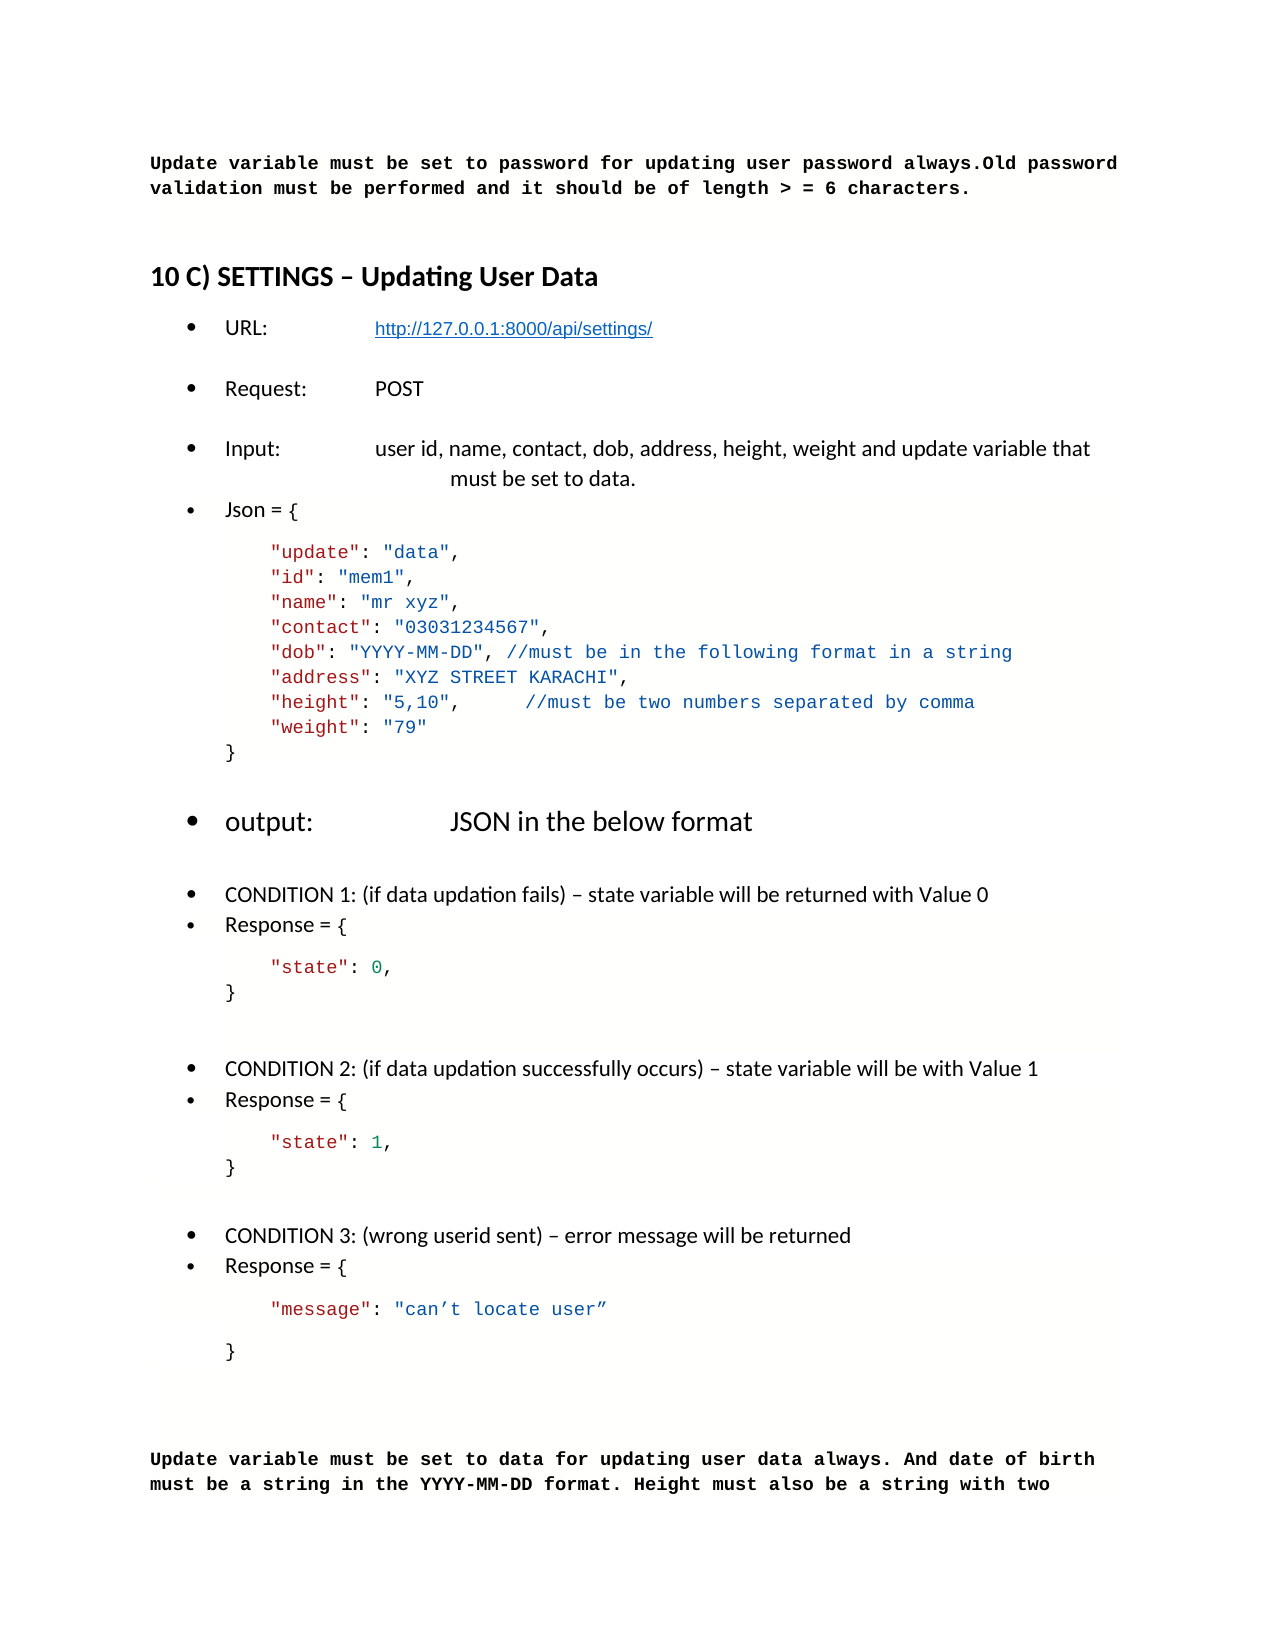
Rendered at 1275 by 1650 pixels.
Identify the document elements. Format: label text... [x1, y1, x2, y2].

list CONDITION 2: (if data updation successfully occurs) – state variable will be with Value 1 [187, 1054, 1125, 1083]
list CONDITION 1: (if data updation fails) – state variable will be returned with Value 0 [187, 880, 1125, 908]
list output: JSON in the below format [187, 803, 1125, 838]
list CONDITION 3: (wrong userid sent) – error message will be returned [187, 1221, 1125, 1249]
list Request: POST [187, 374, 1125, 402]
text "contact": "03031234567", [225, 614, 1125, 639]
text 10 C) SETTINGS – Updating User Data [150, 258, 1125, 294]
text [150, 1446, 1125, 1496]
text "name": "mr xyz", [225, 589, 1125, 614]
text } [225, 1154, 1125, 1179]
list Response = { [187, 910, 1125, 938]
text "address": "XYZ STREET KARACHI", [225, 664, 1125, 689]
list Json = { [187, 495, 1125, 523]
text "update": "data", [225, 539, 1125, 564]
list URL: http://127.0.0.1:8000/api/settings/ [187, 313, 1125, 341]
text } [225, 1338, 1125, 1363]
text "state": 0, [225, 954, 1125, 979]
text "height": "5,10", //must be two numbers separated by comma [225, 689, 1125, 714]
list Input: user id, name, contact, dob, address, height, weight and update variable that must be set to data. [187, 434, 1125, 492]
text "weight": "79" [225, 714, 1125, 739]
text "dob": "YYYY-MM-DD", //must be in the following format in a string [225, 639, 1125, 664]
text "message": "can’t locate user” [150, 1296, 1125, 1321]
list Response = { [187, 1085, 1125, 1113]
text Update variable must be set to password for updating user password always.Old password validation must be performed and it should be of length > = 6 characters. [150, 150, 1125, 200]
text "id": "mem1", [225, 564, 1125, 589]
text "state": 1, [225, 1129, 1125, 1154]
text } [225, 739, 1125, 764]
list Response = { [187, 1251, 1125, 1279]
text } [225, 979, 1125, 1004]
